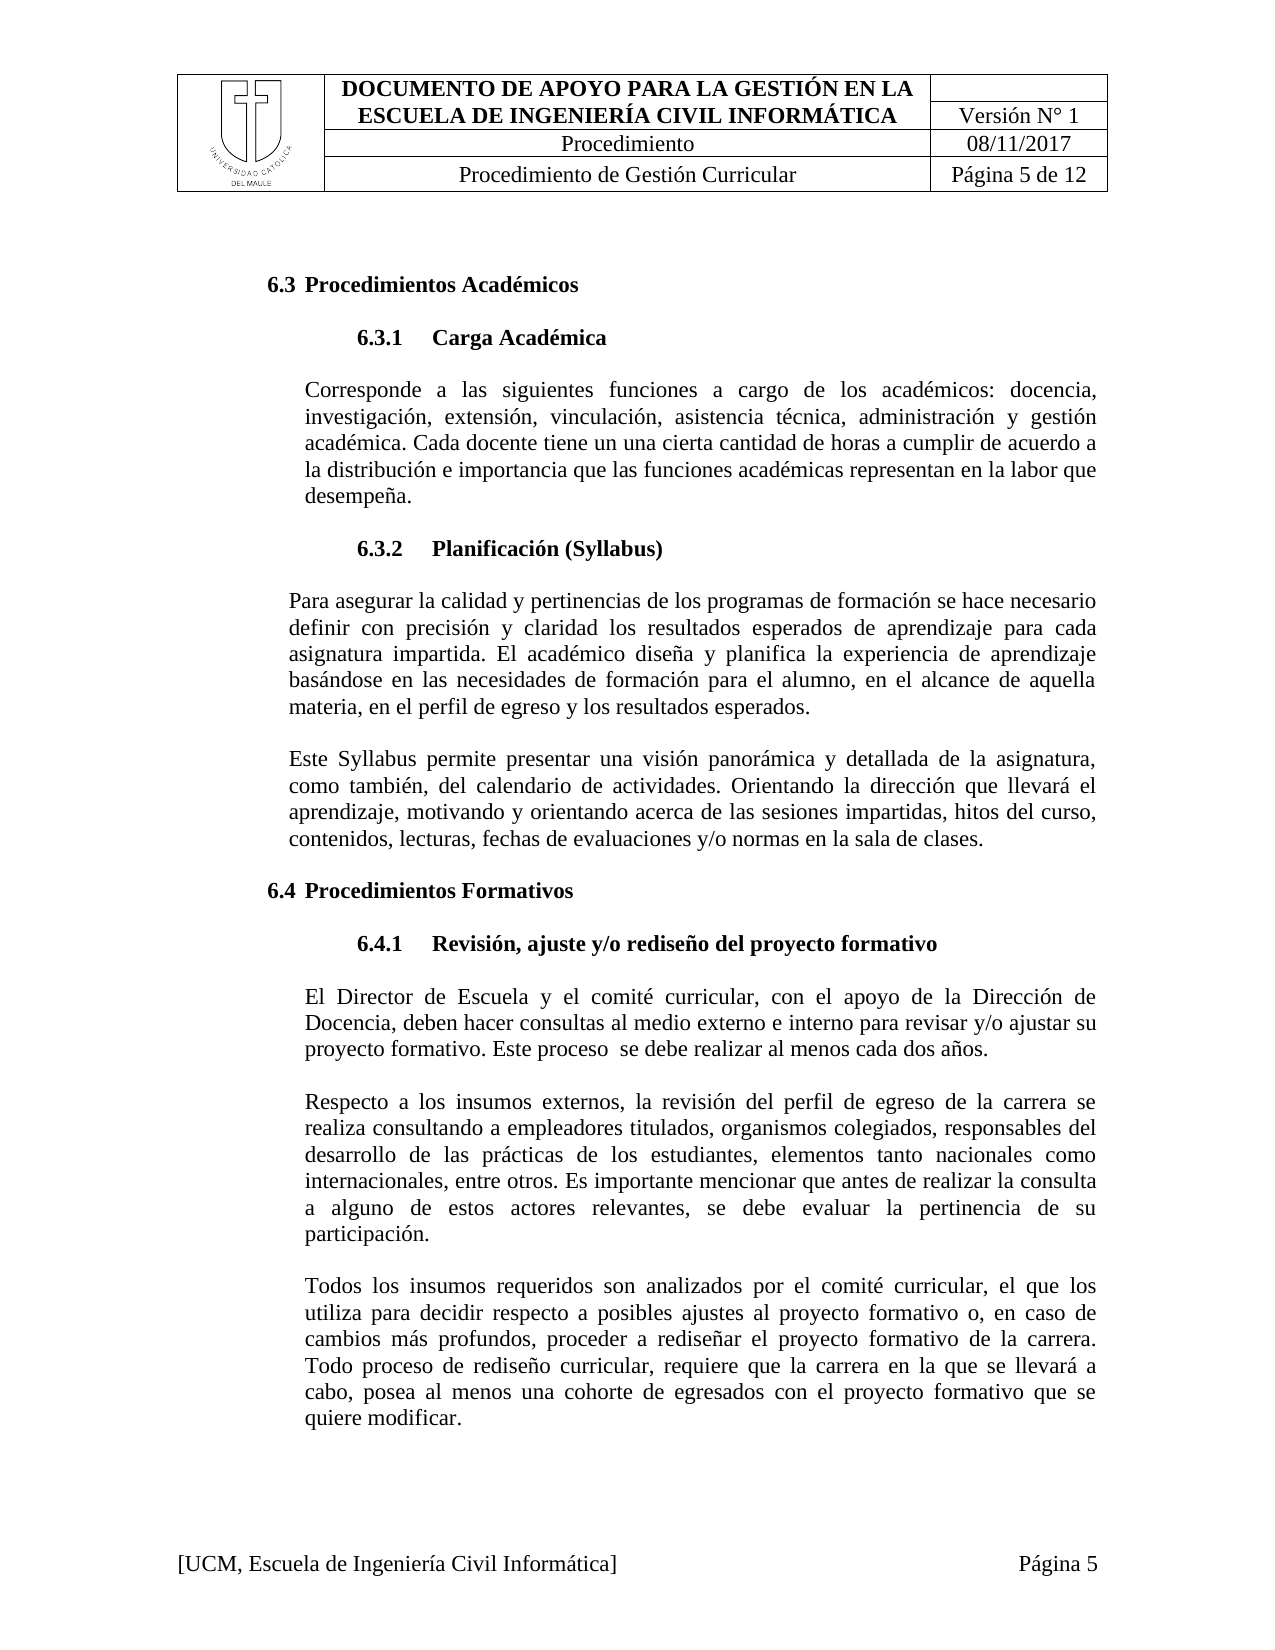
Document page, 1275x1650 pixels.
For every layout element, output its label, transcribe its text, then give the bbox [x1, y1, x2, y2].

list Revisión, ajuste y/o rediseño del proyecto formativo [357, 930, 1098, 956]
picture [210, 80, 292, 186]
list Este Syllabus permite presentar una visión panorámica y detallada de la asignatura, como también, del calendario de actividades. Orientando la dirección que llevará el aprendizaje, motivando y orientando acerca de las sesiones impartidas, hitos del curso, contenidos, lecturas, fechas de evaluaciones y/o normas en la sala de clases. [288, 746, 1098, 851]
list Corresponde a las siguientes funciones a cargo de los académicos: docencia, investigación, extensión, vinculación, asistencia técnica, administración y gestión académica. Cada docente tiene un una cierta cantidad de horas a cumplir de acuerdo a la distribución e importancia que las funciones académicas representan en la labor que desempeña. [304, 377, 1098, 508]
list Procedimientos Académicos [267, 271, 1098, 297]
list Carga Académica [357, 324, 1098, 350]
list Planificación (Syllabus) [357, 535, 1098, 561]
list Respecto a los insumos externos, la revisión del perfil de egreso de la carrera se realiza consultando a empleadores titulados, organismos colegiados, responsables del desarrollo de las prácticas de los estudiantes, elementos tanto nacionales como internacionales, entre otros. Es importante mencionar que antes de realizar la consulta a alguno de estos actores relevantes, se debe evaluar la pertinencia de su participación. [304, 1088, 1098, 1246]
list Para asegurar la calidad y pertinencias de los programas de formación se hace necesario definir con precisión y claridad los resultados esperados de aprendizaje para cada asignatura impartida. El académico diseña y planifica la experiencia de aprendizaje basándose en las necesidades de formación para el alumno, en el alcance de aquella materia, en el perfil de egreso y los resultados esperados. [288, 587, 1098, 719]
list Todos los insumos requeridos son analizados por el comité curricular, el que los utiliza para decidir respecto a posibles ajustes al proyecto formativo o, en caso de cambios más profundos, proceder a rediseñar el proyecto formativo de la carrera. Todo proceso de rediseño curricular, requiere que la carrera en la que se llevará a cabo, posea al menos una cohorte de egresados con el proyecto formativo que se quiere modificar. [304, 1273, 1098, 1431]
list El Director de Escuela y el comité curricular, con el apoyo de la Dirección de Docencia, deben hacer consultas al medio externo e interno para revisar y/o ajustar su proyecto formativo. Este proceso se debe realizar al menos cada dos años. [304, 983, 1098, 1062]
list Procedimientos Formativos [267, 877, 1098, 904]
